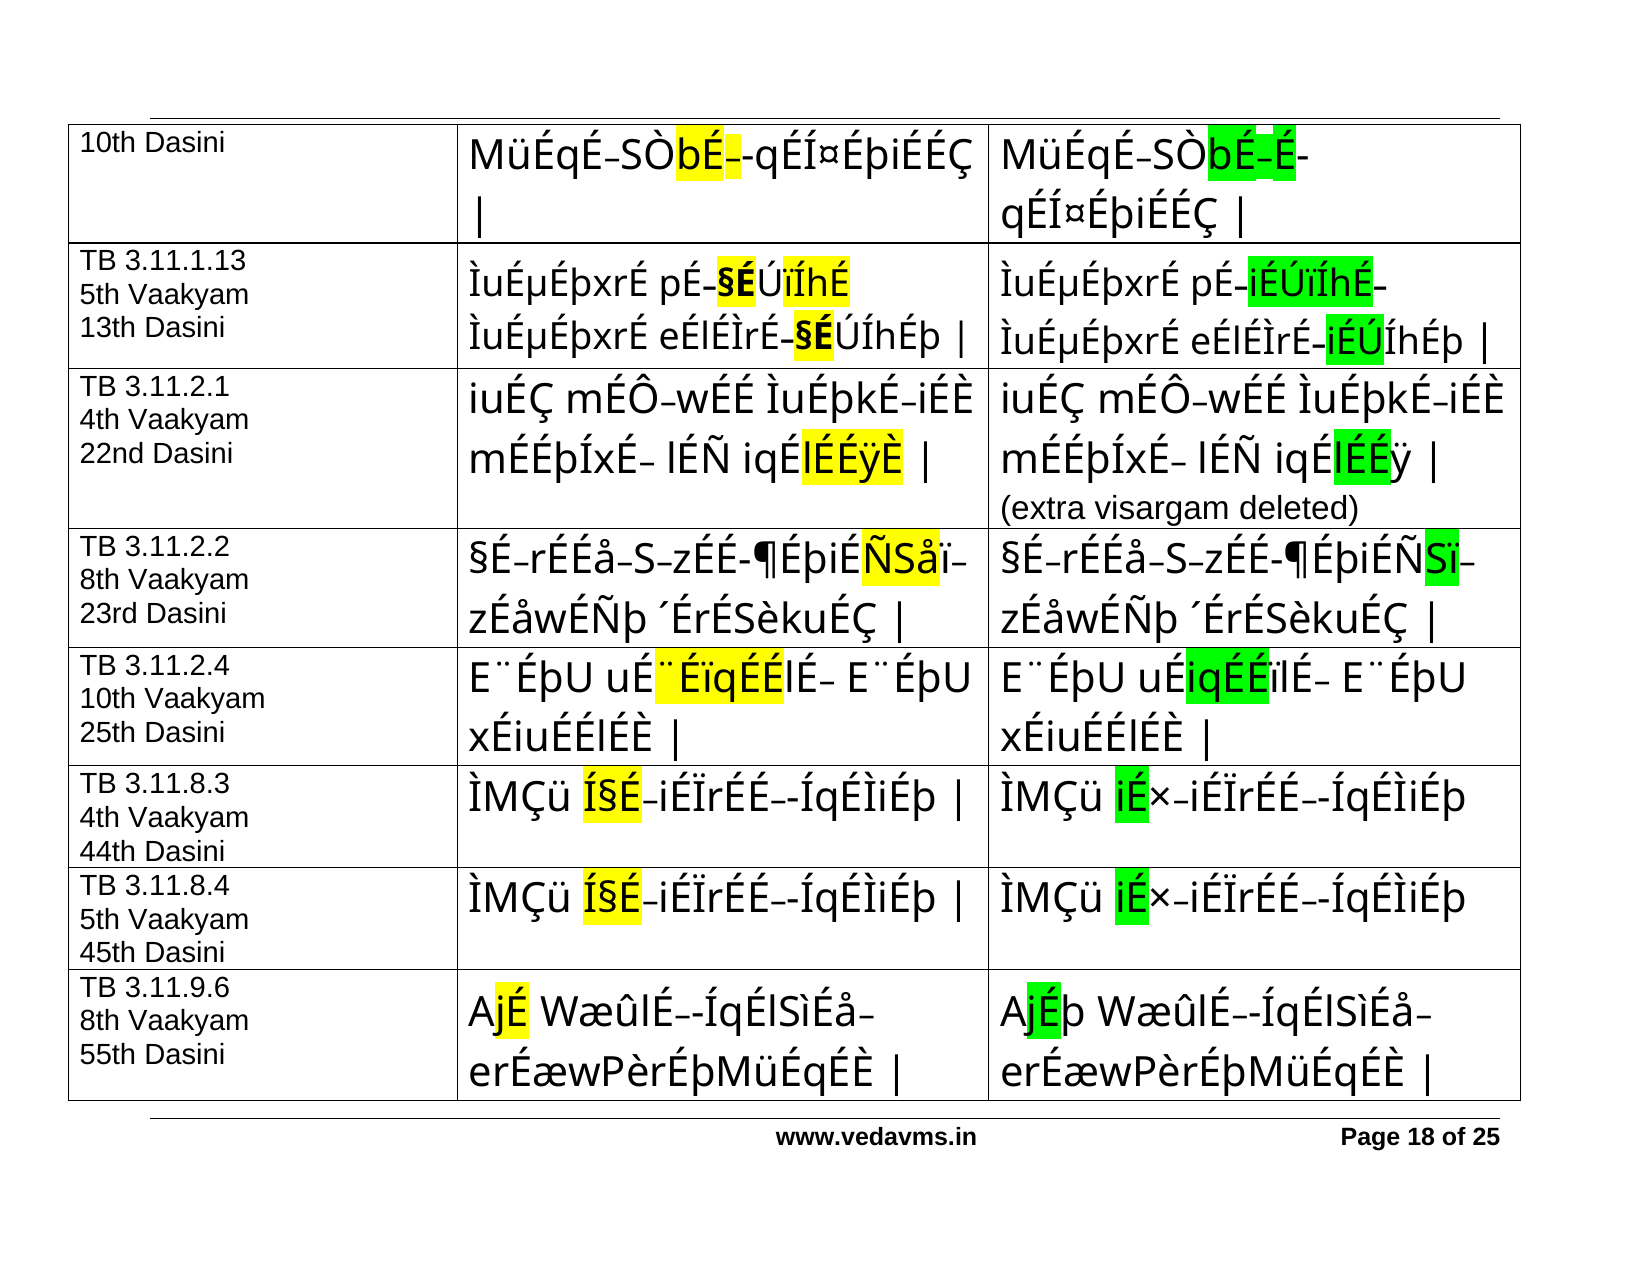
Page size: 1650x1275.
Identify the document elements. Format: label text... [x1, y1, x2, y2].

table_cell ÌMÇü Í§É–iÉÏrÉÉ–-ÍqÉÌiÉþ | [458, 766, 988, 867]
table_cell ÌMÇü Í§É–iÉÏrÉÉ–-ÍqÉÌiÉþ | [458, 868, 988, 969]
table_cell iÉÉÇ iuÉÉåmÉþSkÉå MüÉqÉ–SÒbÉ–-qÉÍ¤ÉþiÉÉÇ | [458, 125, 988, 242]
table_cell TB 3.11.1.10 8th Vaakyam 10th Dasini [69, 125, 457, 242]
table_cell iuÉÇ mÉÔ–wÉÉ ÌuÉþkÉ–iÉÈ mÉÉþÍxÉ– lÉÑ iqÉlÉÉÿÈ | [458, 369, 988, 528]
table_cell TB 3.11.2.4 10th Vaakyam 25th Dasini [69, 648, 457, 765]
table_cell TB 3.11.8.3 4th Vaakyam 44th Dasini [69, 766, 457, 867]
table_cell §É–rÉÉå–S–zÉÉ-¶ÉþiÉÑSåï–zÉåwÉÑþ ´ÉrÉSèkuÉÇ | [458, 529, 988, 647]
table_cell TB 3.11.9.6 8th Vaakyam 55th Dasini [69, 970, 457, 1100]
table_cell E¨ÉþU uÉiqÉÉïlÉ– E¨ÉþU xÉiuÉÉlÉÈ | [989, 648, 1520, 765]
table_cell TB 3.11.2.2 8th Vaakyam 23rd Dasini [69, 529, 457, 647]
table_cell E¨ÉþU uÉ¨ÉïqÉÉlÉ– E¨ÉþU xÉiuÉÉlÉÈ | [458, 648, 988, 765]
table_cell §É–rÉÉå–S–zÉÉ-¶ÉþiÉÑSï–zÉåwÉÑþ ´ÉrÉSèkuÉÇ | [989, 529, 1520, 647]
table_cell ÌMÇü iÉ×–iÉÏrÉÉ–-ÍqÉÌiÉþ [989, 868, 1520, 969]
table_cell ÌuÉµÉþxrÉ pÉ–§ÉÚïÍhÉ ÌuÉµÉþxrÉ eÉlÉÌrÉ–§ÉÚÍhÉþ | [458, 244, 988, 368]
table_cell AjÉþ WæûlÉ–-ÍqÉlSìÉå– erÉæwPèrÉþMüÉqÉÈ | [989, 970, 1520, 1100]
table_cell TB 3.11.8.4 5th Vaakyam 45th Dasini [69, 868, 457, 969]
table_cell TB 3.11.1.13 5th Vaakyam 13th Dasini [69, 244, 457, 368]
table_cell iuÉÇ mÉÔ–wÉÉ ÌuÉþkÉ–iÉÈ mÉÉþÍxÉ– lÉÑ iqÉlÉÉÿ | (extra visargam deleted) [989, 369, 1520, 528]
table_cell ÌMÇü iÉ×–iÉÏrÉÉ–-ÍqÉÌiÉþ [989, 766, 1520, 867]
table_cell TB 3.11.2.1 4th Vaakyam 22nd Dasini [69, 369, 457, 528]
table_cell AjÉ WæûlÉ–-ÍqÉlSìÉå– erÉæwPèrÉþMüÉqÉÈ | [458, 970, 988, 1100]
table_cell ÌuÉµÉþxrÉ pÉ–iÉÚïÍhÉ– ÌuÉµÉþxrÉ eÉlÉÌrÉ–iÉÚÍhÉþ | [989, 244, 1520, 368]
table_cell iÉÉÇ iuÉÉåmÉþSkÉå MüÉqÉ–SÒbÉ–É-qÉÍ¤ÉþiÉÉÇ | [989, 125, 1520, 242]
